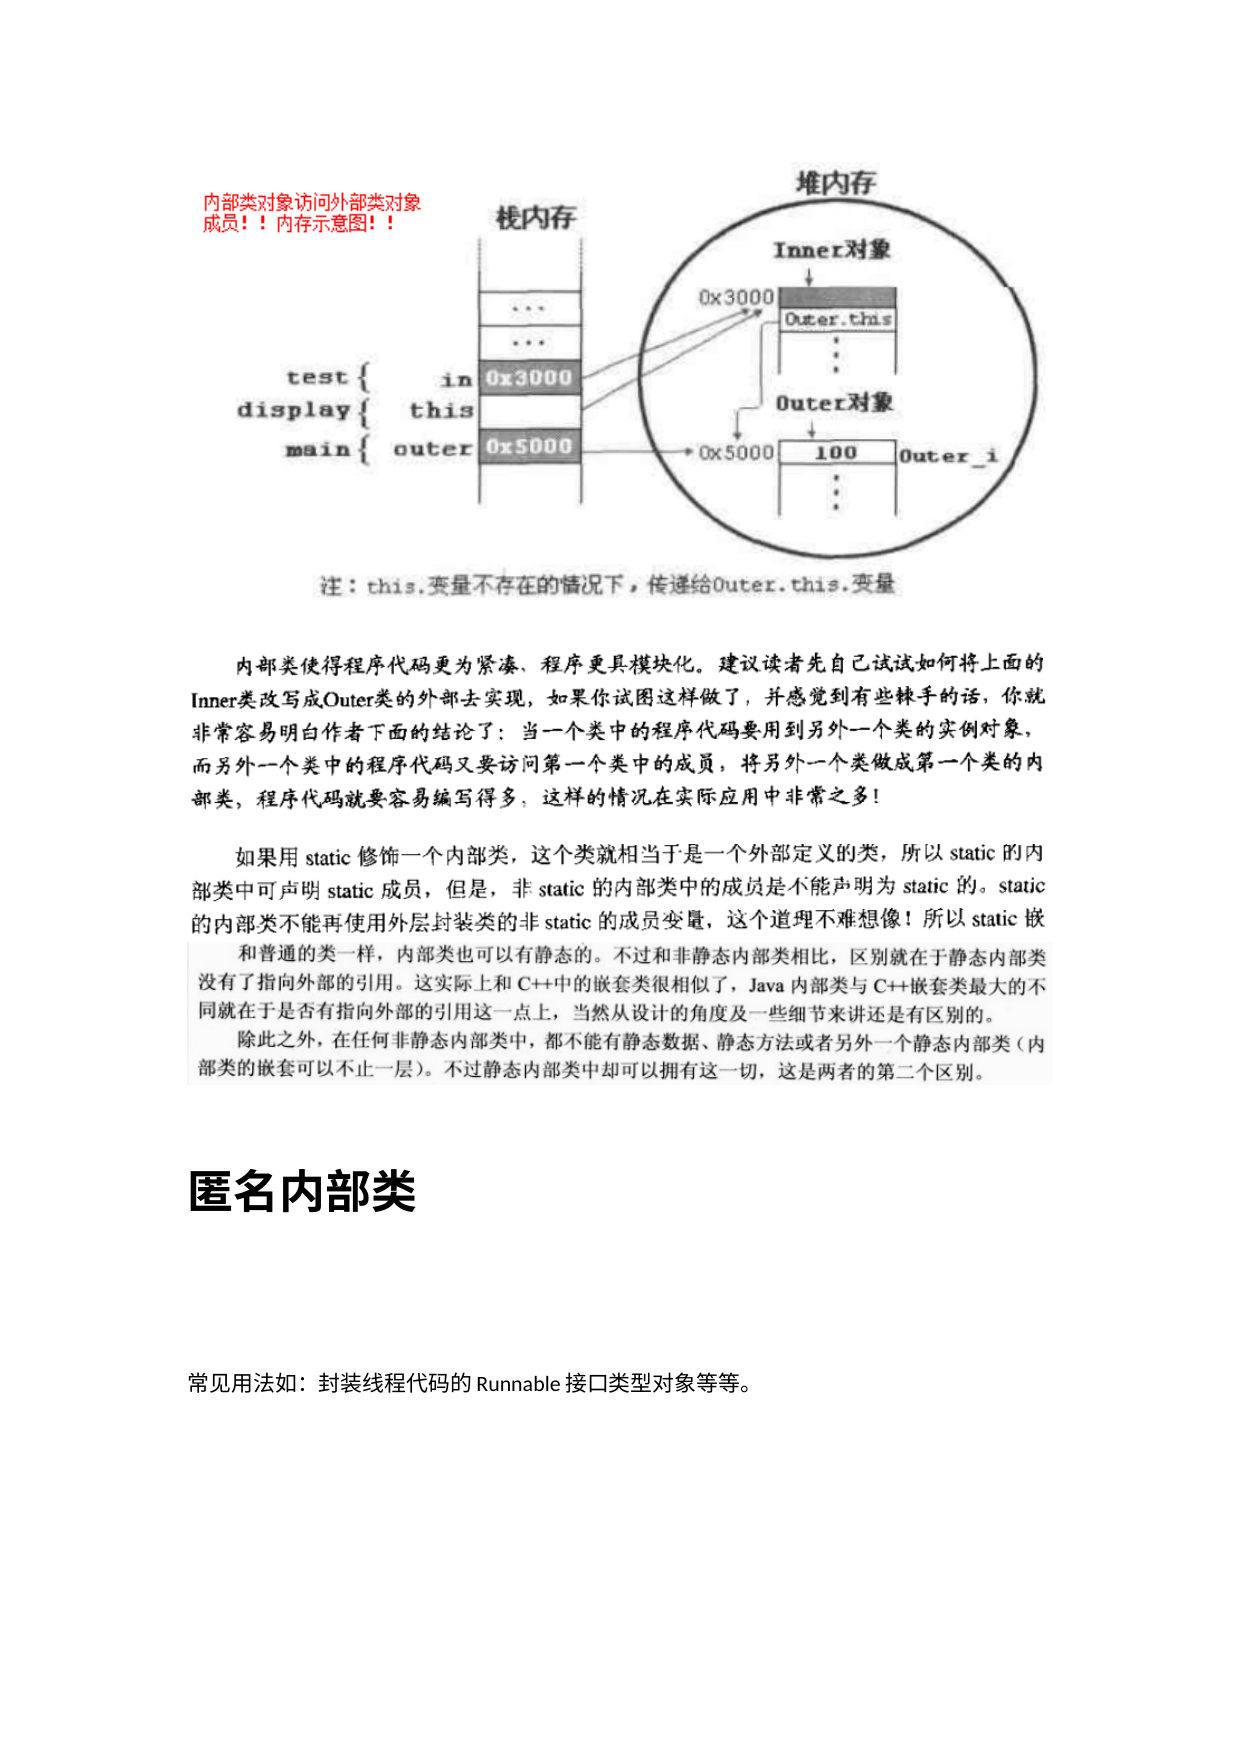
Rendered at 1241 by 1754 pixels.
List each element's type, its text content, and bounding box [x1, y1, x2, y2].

text 常见用法如：封装线程代码的Runnable接口类型对象等等。 [187, 1365, 1053, 1398]
picture [187, 844, 1053, 936]
picture [187, 649, 1053, 811]
picture [187, 162, 1053, 607]
subtitle 匿名内部类 [187, 1140, 1053, 1237]
picture [187, 942, 1053, 1085]
